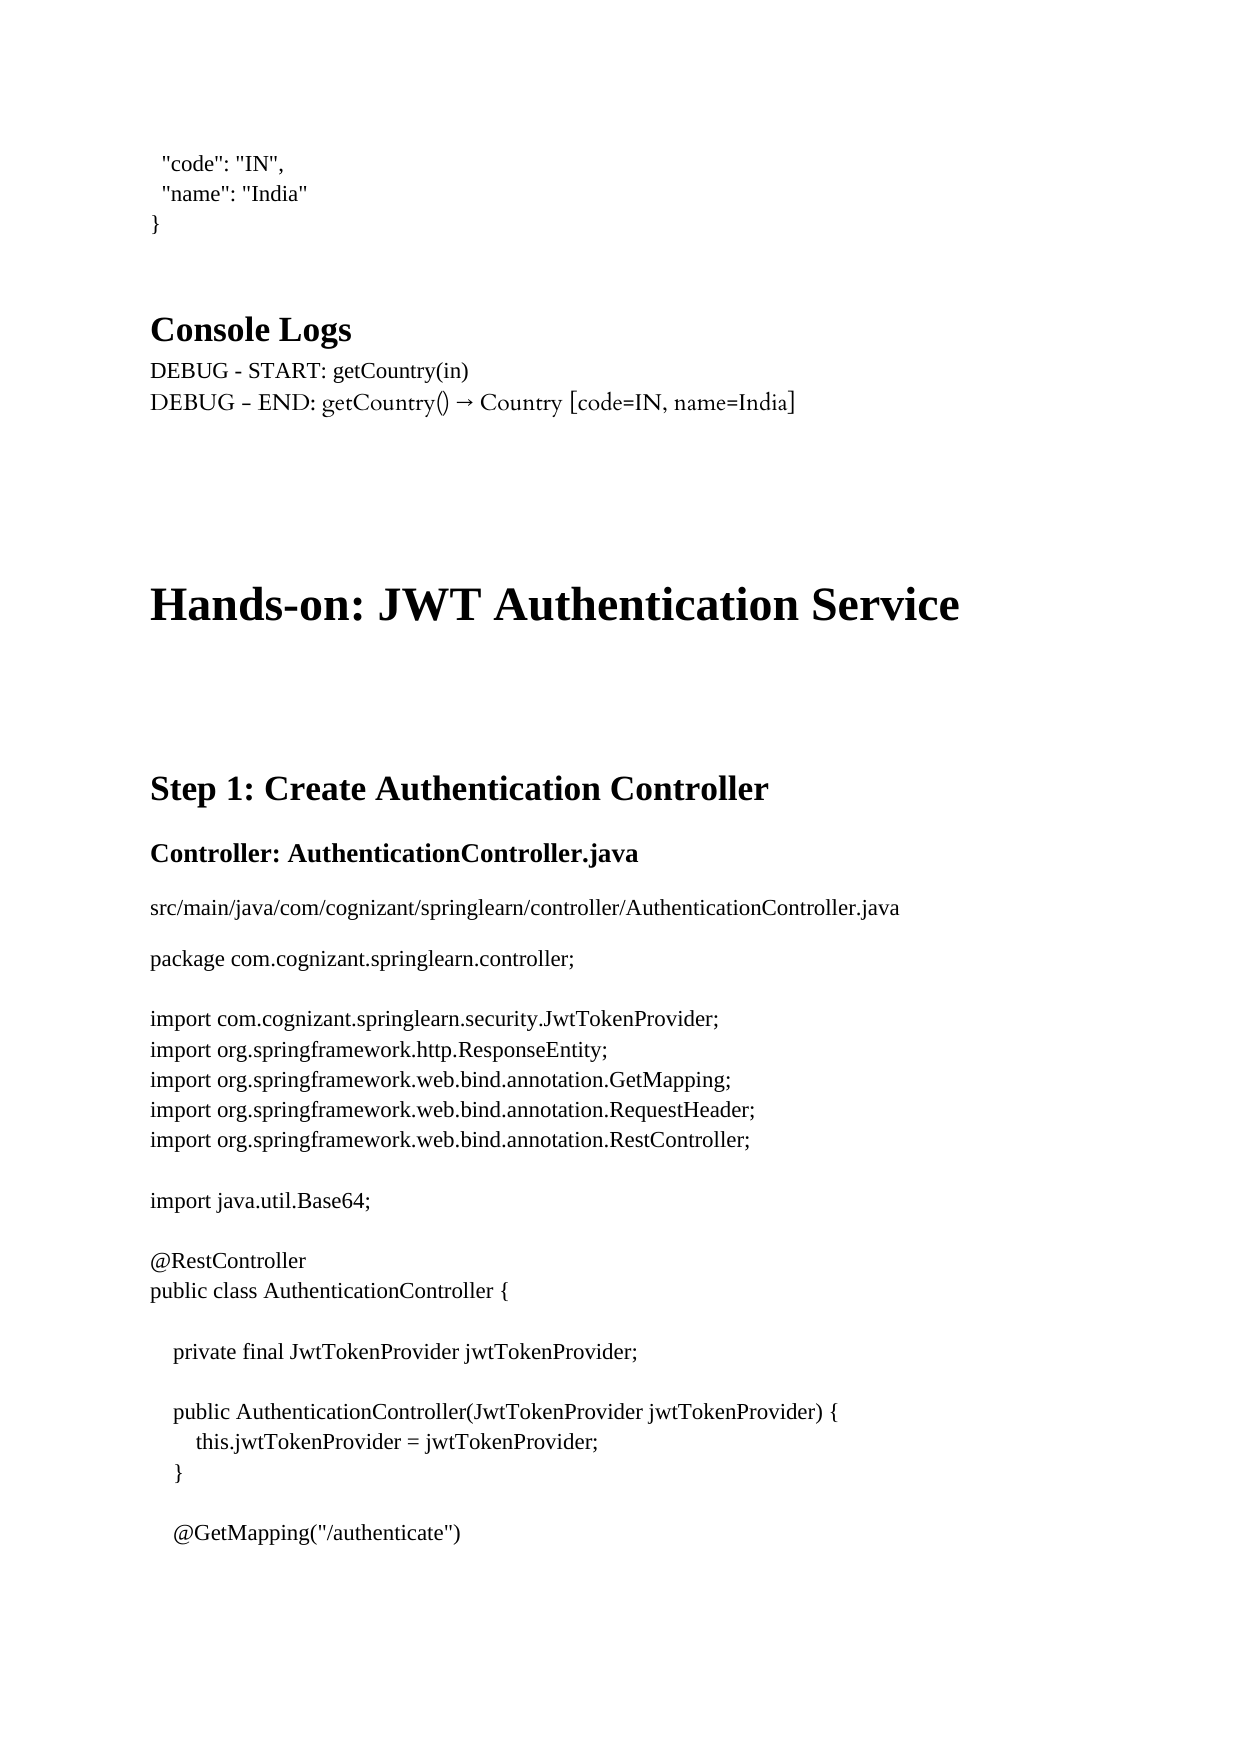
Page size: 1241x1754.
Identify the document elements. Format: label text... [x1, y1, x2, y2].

text DEBUG - START: getCountry(in) [150, 357, 1090, 384]
text import org.springframework.http.ResponseEntity; [150, 1036, 1090, 1062]
subtitle Hands-on: JWT Authentication Service [150, 576, 1090, 631]
text "code": "IN", [150, 150, 1090, 176]
text private final JwtTokenProvider jwtTokenProvider; [150, 1338, 1090, 1364]
text @GetMapping("/authenticate") [150, 1519, 1090, 1545]
text import java.util.Base64; [150, 1187, 1090, 1213]
text } [150, 1458, 1090, 1485]
text src/main/java/com/cognizant/springlearn/controller/AuthenticationController.java [150, 894, 1090, 920]
subtitle Console Logs [150, 308, 1090, 349]
text import org.springframework.web.bind.annotation.RequestHeader; [150, 1096, 1090, 1122]
text @RestController [150, 1247, 1090, 1273]
text import org.springframework.web.bind.annotation.RestController; [150, 1126, 1090, 1153]
text public class AuthenticationController { [150, 1277, 1090, 1304]
text import com.cognizant.springlearn.security.JwtTokenProvider; [150, 1005, 1090, 1032]
text import org.springframework.web.bind.annotation.GetMapping; [150, 1066, 1090, 1092]
text package com.cognizant.springlearn.controller; [150, 945, 1090, 971]
subtitle Step 1: Create Authentication Controller [150, 767, 1090, 808]
text "name": "India" [150, 180, 1090, 207]
subtitle Controller: AuthenticationController.java [150, 837, 1090, 869]
text DEBUG - END: getCountry() → Country [code=IN, name=India] [150, 388, 1090, 419]
text public AuthenticationController(JwtTokenProvider jwtTokenProvider) { [150, 1398, 1090, 1424]
text } [150, 210, 1090, 237]
text this.jwtTokenProvider = jwtTokenProvider; [150, 1428, 1090, 1455]
